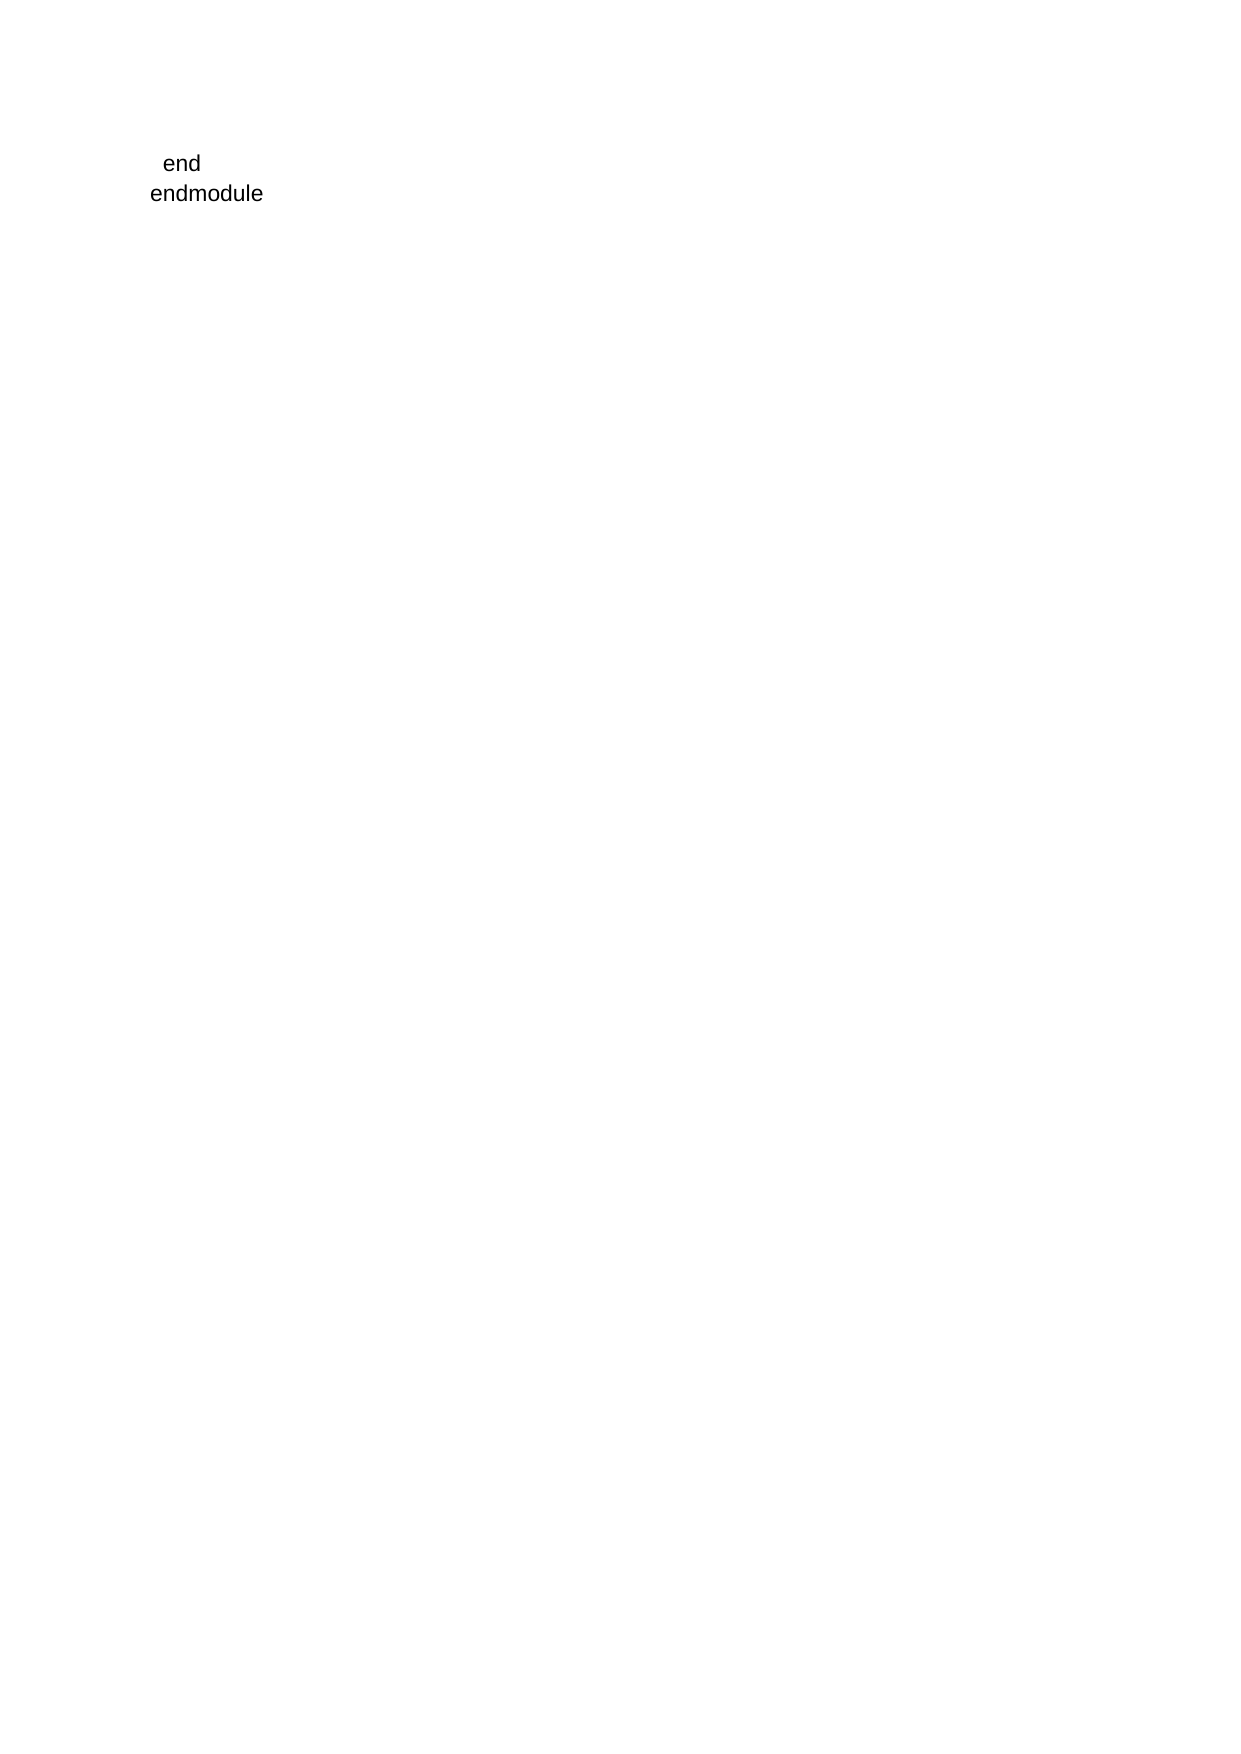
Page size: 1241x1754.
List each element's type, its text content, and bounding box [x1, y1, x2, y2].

text endmodule [150, 180, 1090, 207]
text end [150, 150, 1090, 176]
